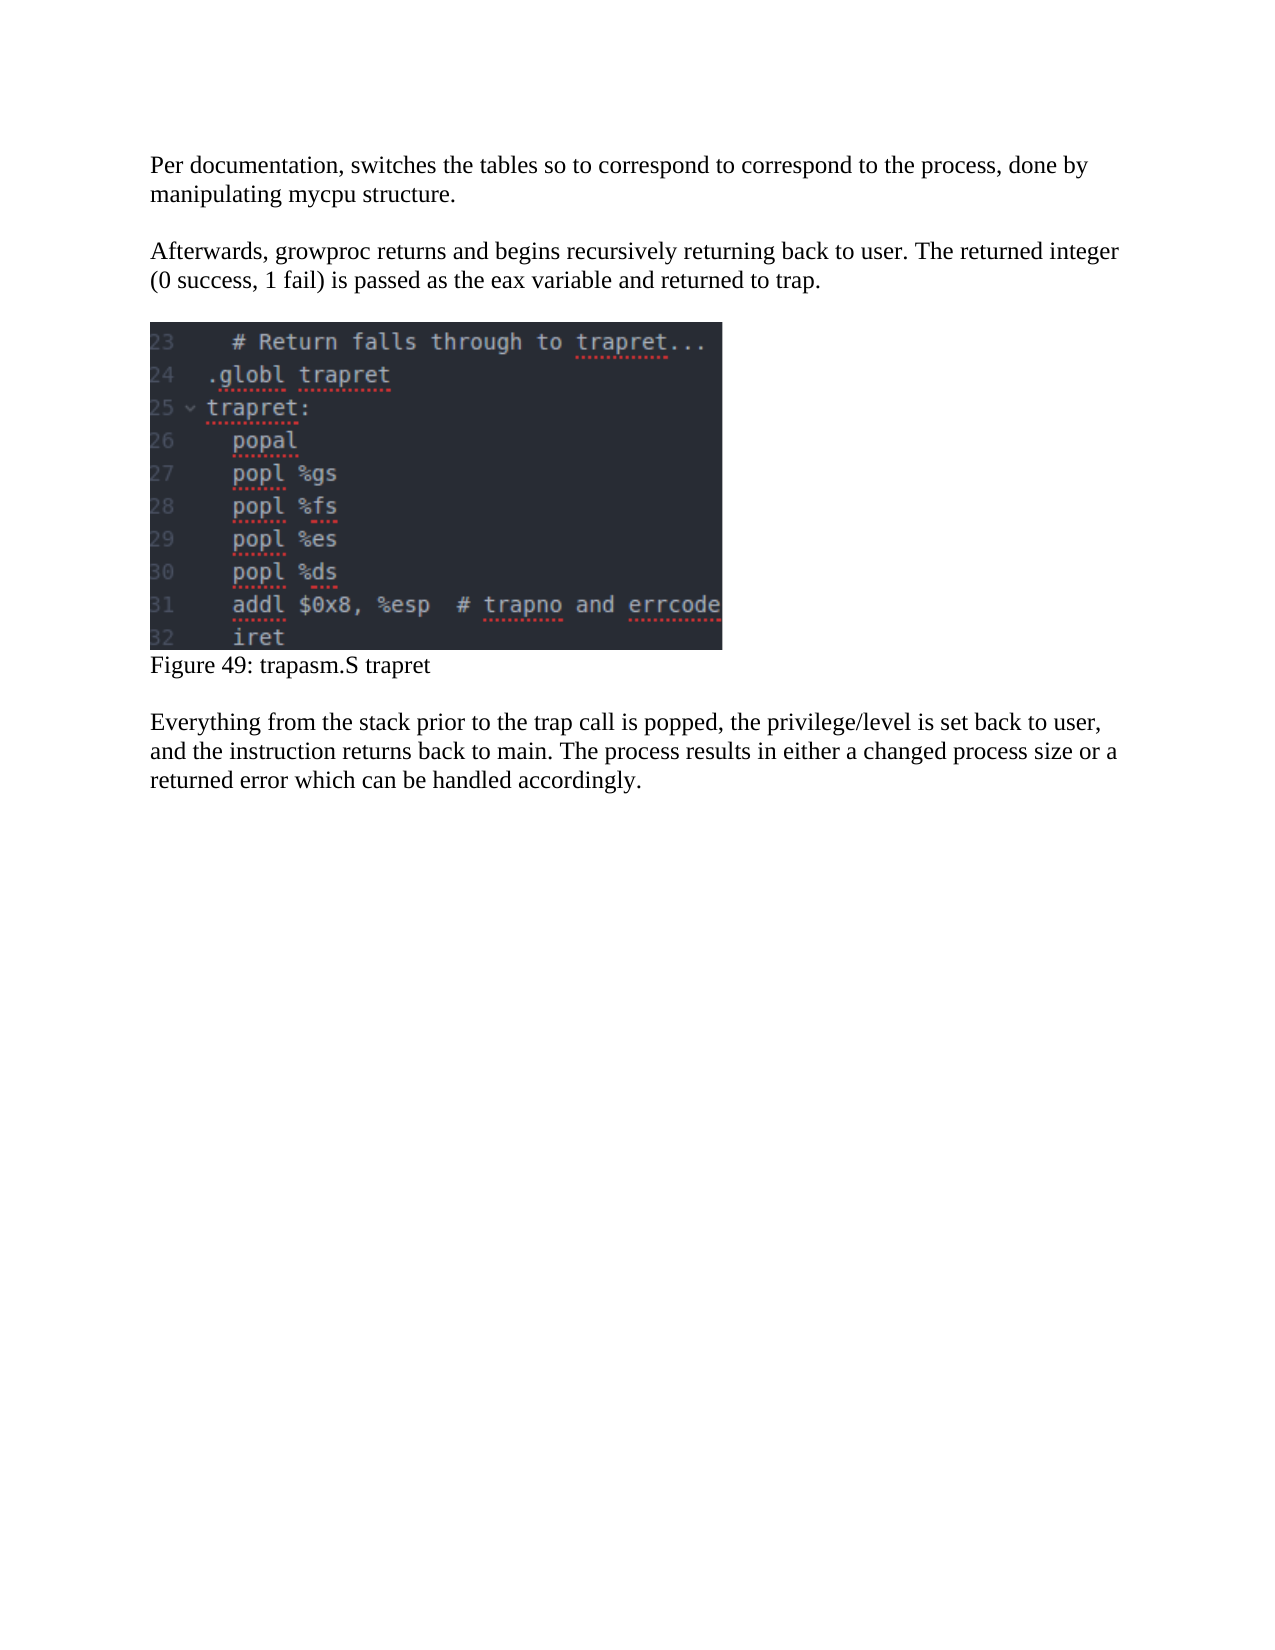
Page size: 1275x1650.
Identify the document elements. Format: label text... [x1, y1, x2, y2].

picture [150, 322, 723, 650]
text Figure 49: trapasm.S trapret [150, 650, 1125, 678]
text Per documentation, switches the tables so to correspond to correspond to the process, done by manipulating mycpu structure. [150, 150, 1125, 207]
text Everything from the stack prior to the trap call is popped, the privilege/level is set back to user, and the instruction returns back to main. The process results in either a changed process size or a returned error which can be handled accordingly. [150, 707, 1125, 793]
text Afterwards, growproc returns and begins recursively returning back to user. The returned integer (0 success, 1 fail) is passed as the eax variable and returned to trap. [150, 236, 1125, 294]
